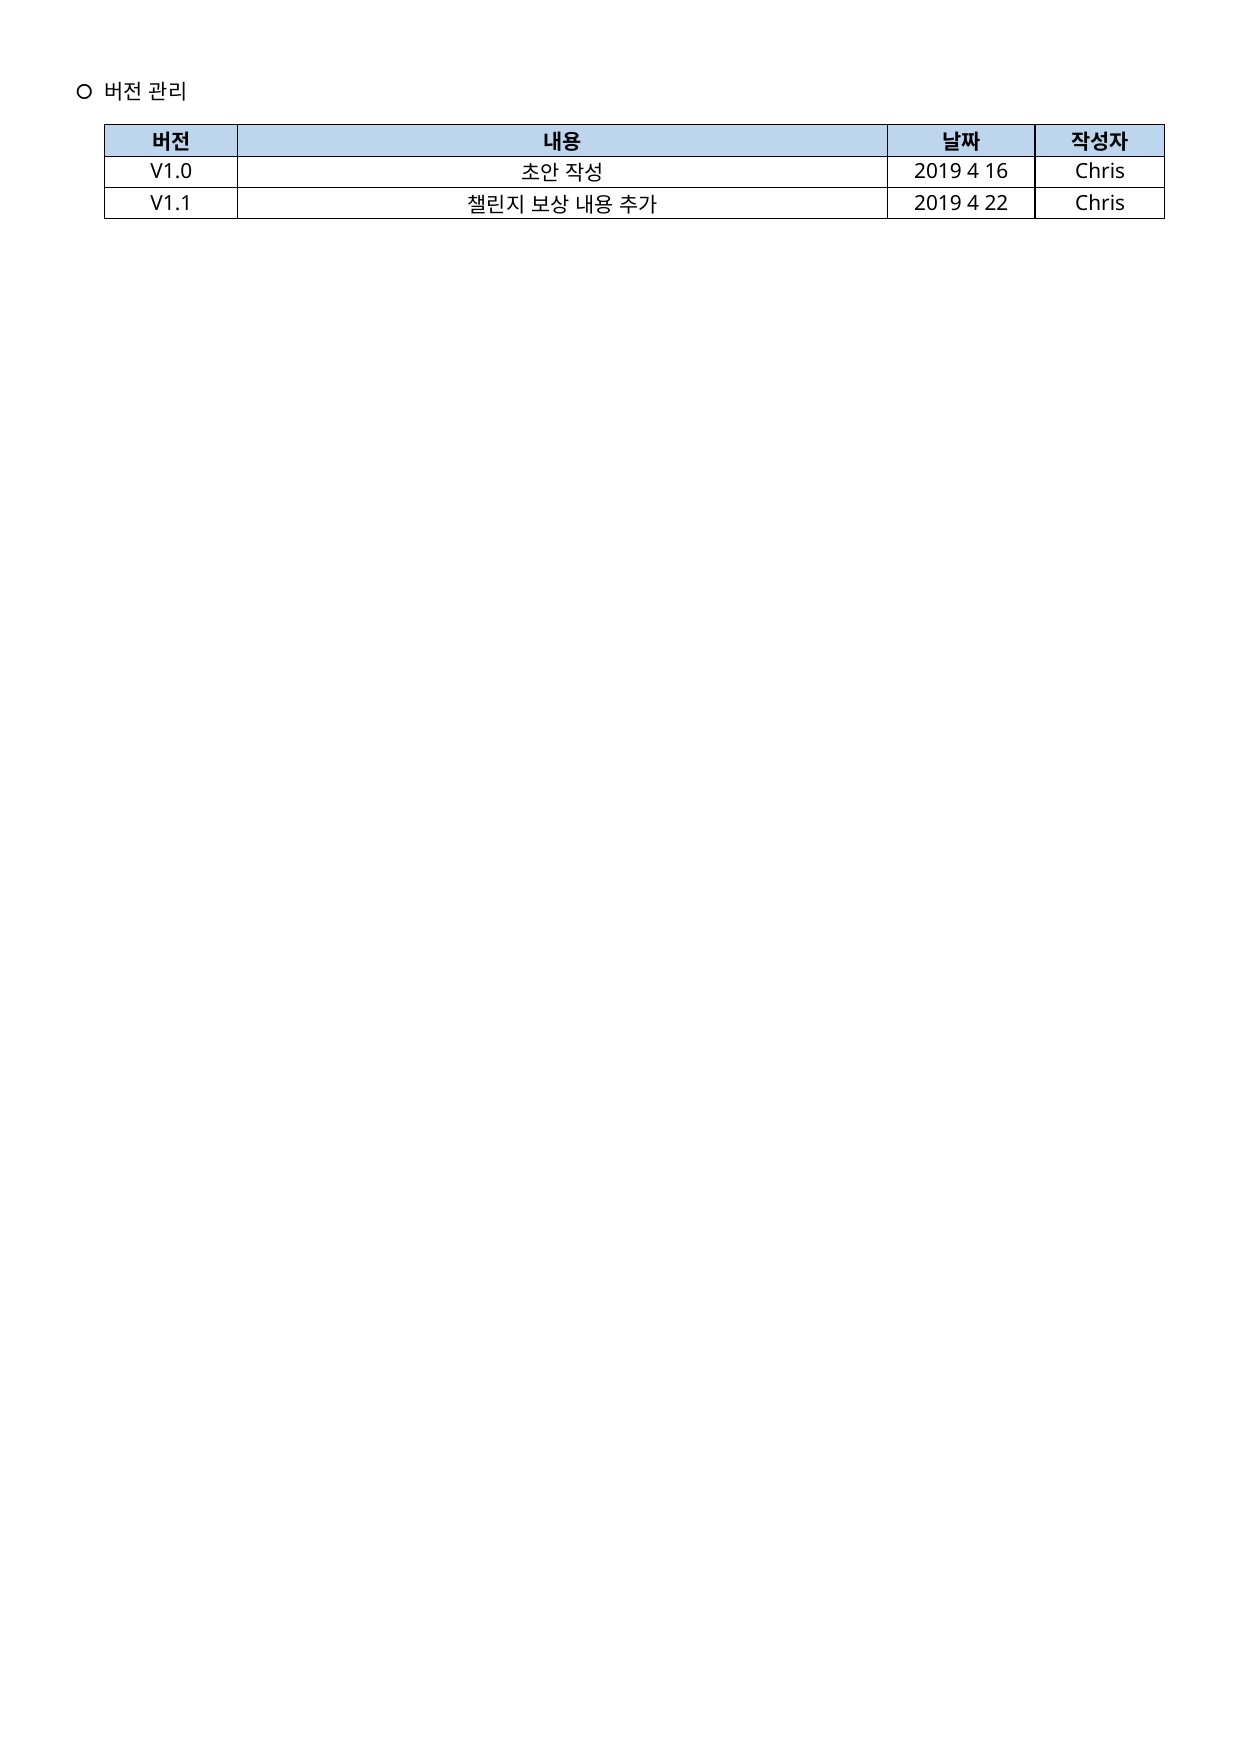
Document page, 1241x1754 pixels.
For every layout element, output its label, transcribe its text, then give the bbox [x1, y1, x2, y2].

table_cell V1.1 [105, 188, 237, 218]
list 버전 관리 [75, 75, 1165, 105]
table_header 버전 [105, 125, 237, 156]
table_cell Chris [1036, 157, 1164, 187]
table_header 날짜 [888, 125, 1034, 156]
table_cell 2019 4 16 [888, 157, 1034, 187]
table_cell V1.0 [105, 157, 237, 187]
table_cell Chris [1036, 188, 1164, 218]
table_cell 초안 작성 [238, 157, 887, 187]
table_header 작성자 [1036, 125, 1164, 156]
table_cell 2019 4 22 [888, 188, 1034, 218]
table_header 내용 [238, 125, 887, 156]
table_cell 챌린지 보상 내용 추가 [238, 188, 887, 218]
